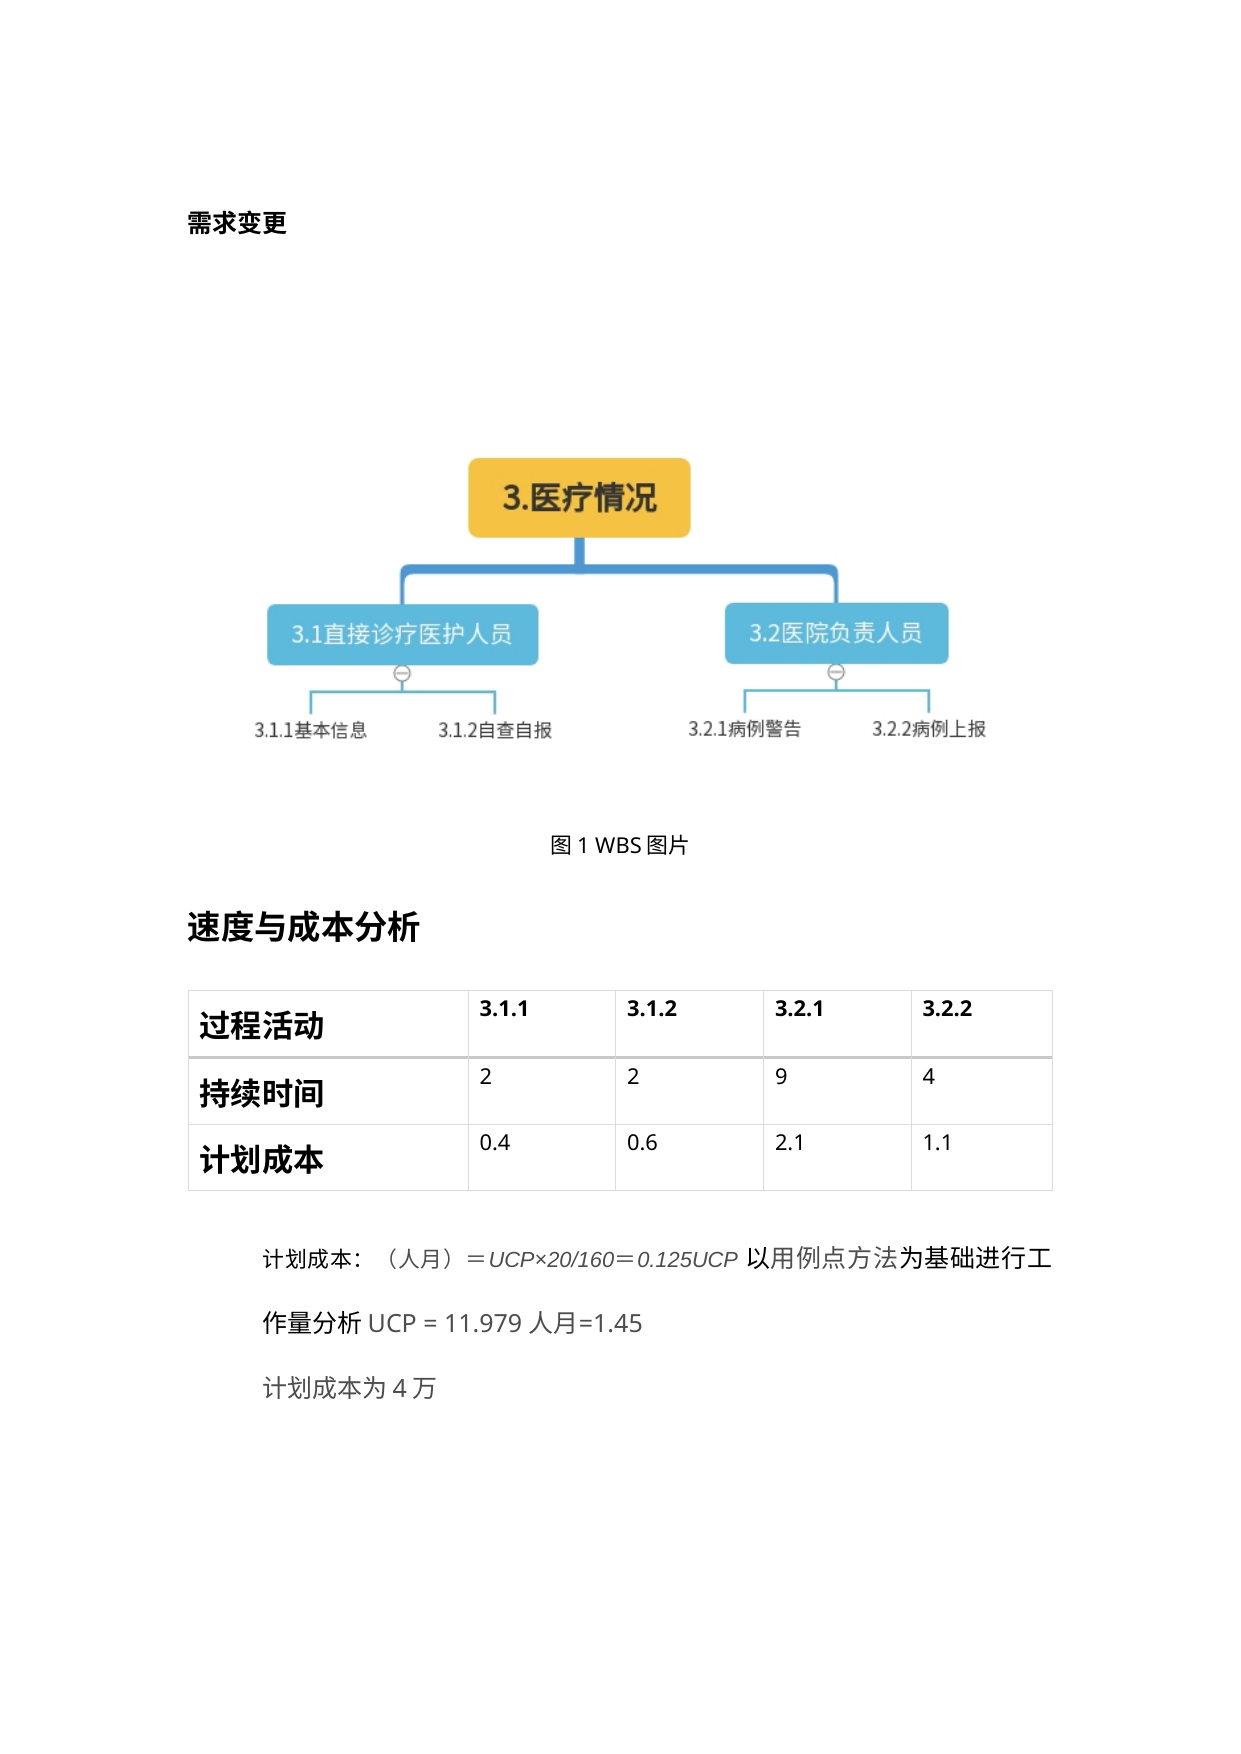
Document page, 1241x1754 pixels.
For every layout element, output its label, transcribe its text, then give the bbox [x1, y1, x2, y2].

subtitle 需求变更 [187, 189, 1053, 254]
text 速度与成本分析 [187, 893, 1053, 958]
table_cell 0.4 [469, 1125, 615, 1190]
table_cell 2 [616, 1059, 763, 1124]
table_header 3.1.2 [616, 991, 763, 1056]
table_cell 0.6 [616, 1125, 763, 1190]
table_cell 2.1 [764, 1125, 911, 1190]
table_cell 持续时间 [189, 1059, 468, 1124]
table_cell 1.1 [912, 1125, 1052, 1190]
list 计划成本：（人月）＝UCP×20/160＝0.125UCP 以用例点方法为基础进行工作量分析UCP = 11.979 人月=1.45 [262, 1224, 1053, 1354]
table_header 3.1.1 [469, 991, 615, 1056]
list 计划成本为4万 [262, 1354, 1053, 1419]
table_header 过程活动 [189, 991, 468, 1056]
table_cell 9 [764, 1059, 911, 1124]
table_header 3.2.1 [764, 991, 911, 1056]
table_cell 2 [469, 1059, 615, 1124]
table_header 3.2.2 [912, 991, 1052, 1056]
table_cell 计划成本 [189, 1125, 468, 1190]
table_cell 4 [912, 1059, 1052, 1124]
picture [188, 405, 1052, 801]
